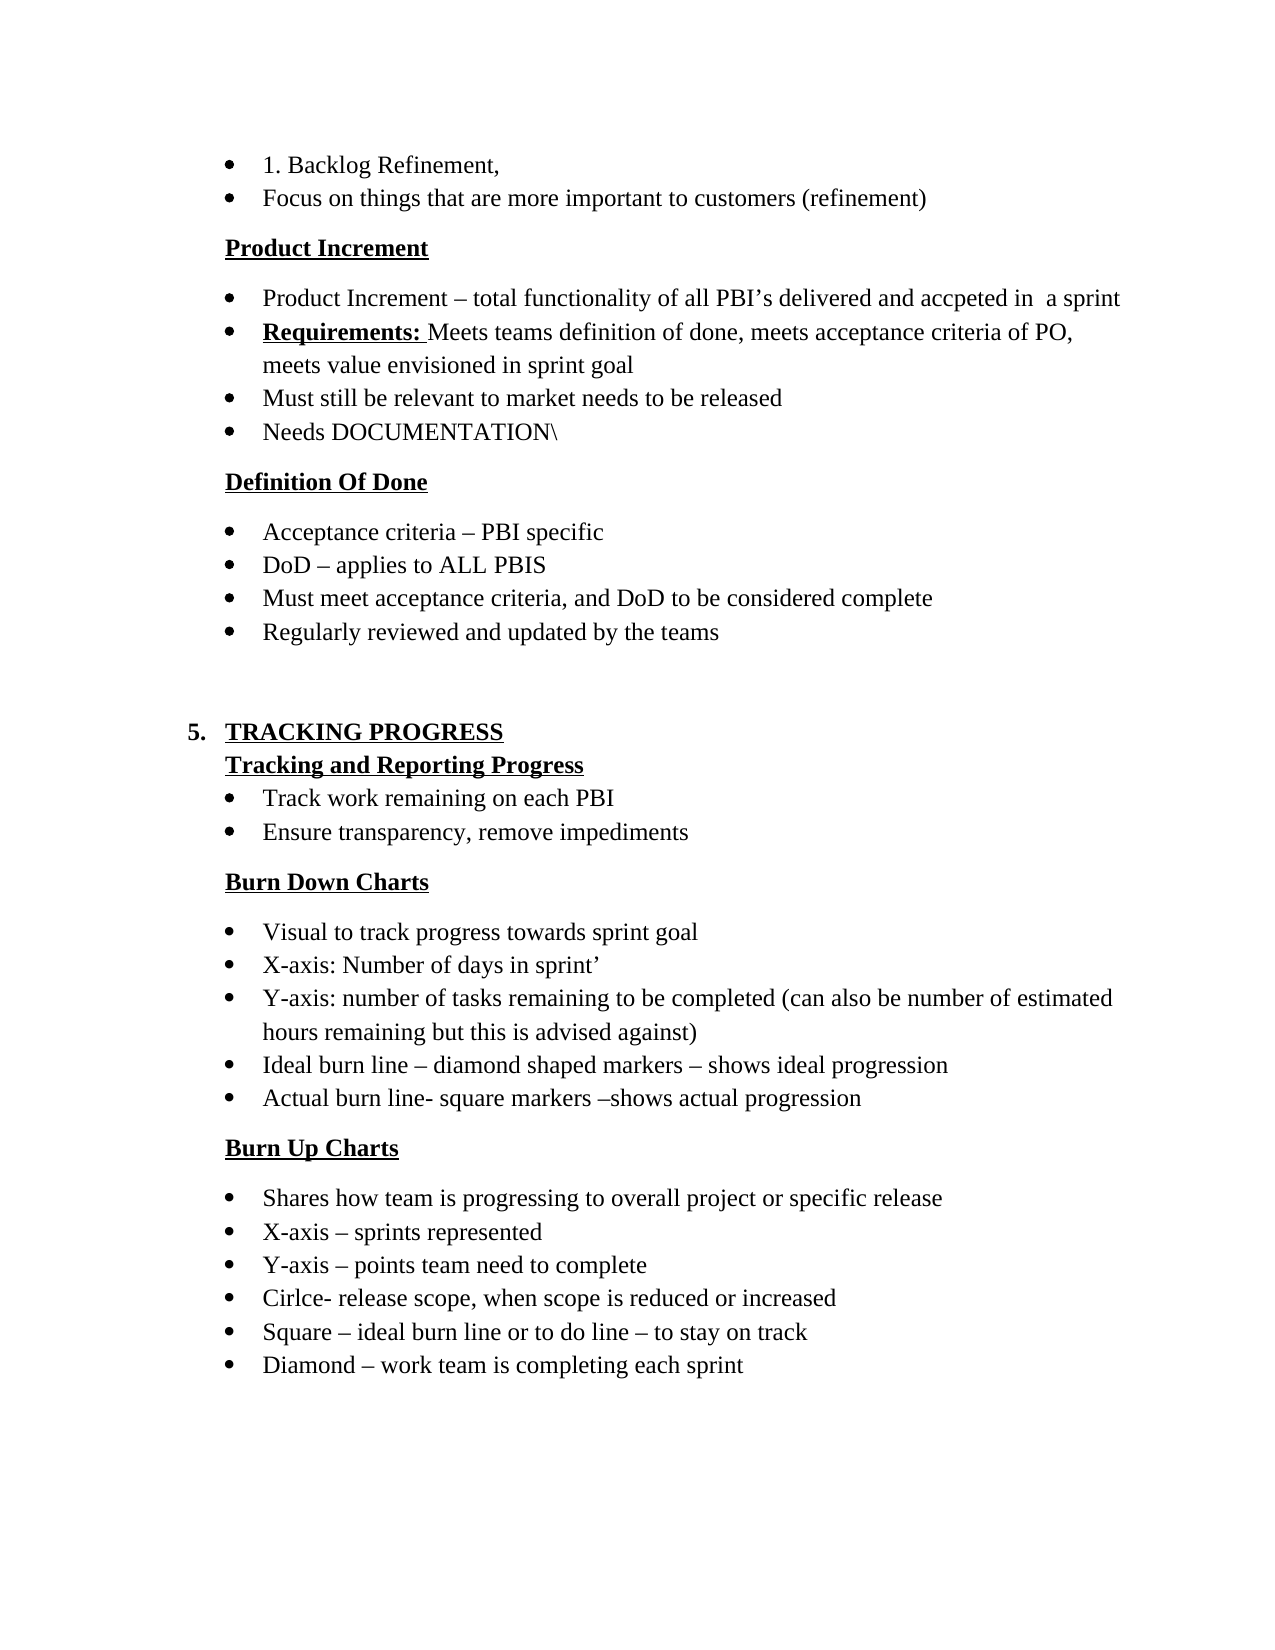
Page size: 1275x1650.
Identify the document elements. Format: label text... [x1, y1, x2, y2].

text Product Increment [225, 233, 1125, 262]
list Must meet acceptance criteria, and DoD to be considered complete [225, 583, 1125, 612]
list Acceptance criteria – PBI specific [225, 517, 1125, 545]
list Diamond – work team is completing each sprint [225, 1350, 1125, 1379]
list Square – ideal burn line or to do line – to stay on track [225, 1317, 1125, 1345]
list Must still be relevant to market needs to be released [225, 383, 1125, 412]
text Burn Down Charts [225, 867, 1125, 895]
list 1. Backlog Refinement, [225, 150, 1125, 179]
list Shares how team is progressing to overall project or specific release [225, 1183, 1125, 1212]
list Y-axis: number of tasks remaining to be completed (can also be number of estimated hours remaining but this is advised against) [225, 983, 1125, 1045]
list Track work remaining on each PBI [225, 783, 1125, 812]
list Cirlce- release scope, when scope is reduced or increased [225, 1283, 1125, 1312]
list Requirements: Meets teams definition of done, meets acceptance criteria of PO, meets value envisioned in sprint goal [225, 317, 1125, 379]
list X-axis: Number of days in sprint’ [225, 950, 1125, 979]
list Tracking and Reporting Progress [225, 750, 1125, 779]
list Product Increment – total functionality of all PBI’s delivered and accpeted in a sprint [225, 283, 1125, 312]
list Y-axis – points team need to complete [225, 1250, 1125, 1279]
list Ensure transparency, remove impediments [225, 817, 1125, 845]
list Actual burn line- square markers –shows actual progression [225, 1083, 1125, 1112]
list Visual to track progress towards sprint goal [225, 917, 1125, 945]
list TRACKING PROGRESS [187, 717, 1125, 745]
list DoD – applies to ALL PBIS [225, 550, 1125, 579]
list Focus on things that are more important to customers (refinement) [225, 183, 1125, 212]
list Ideal burn line – diamond shaped markers – shows ideal progression [225, 1050, 1125, 1079]
list Needs DOCUMENTATION\ [225, 417, 1125, 445]
list Regularly reviewed and updated by the teams [225, 617, 1125, 645]
text Burn Up Charts [225, 1133, 1125, 1162]
list X-axis – sprints represented [225, 1217, 1125, 1245]
text Definition Of Done [225, 467, 1125, 495]
